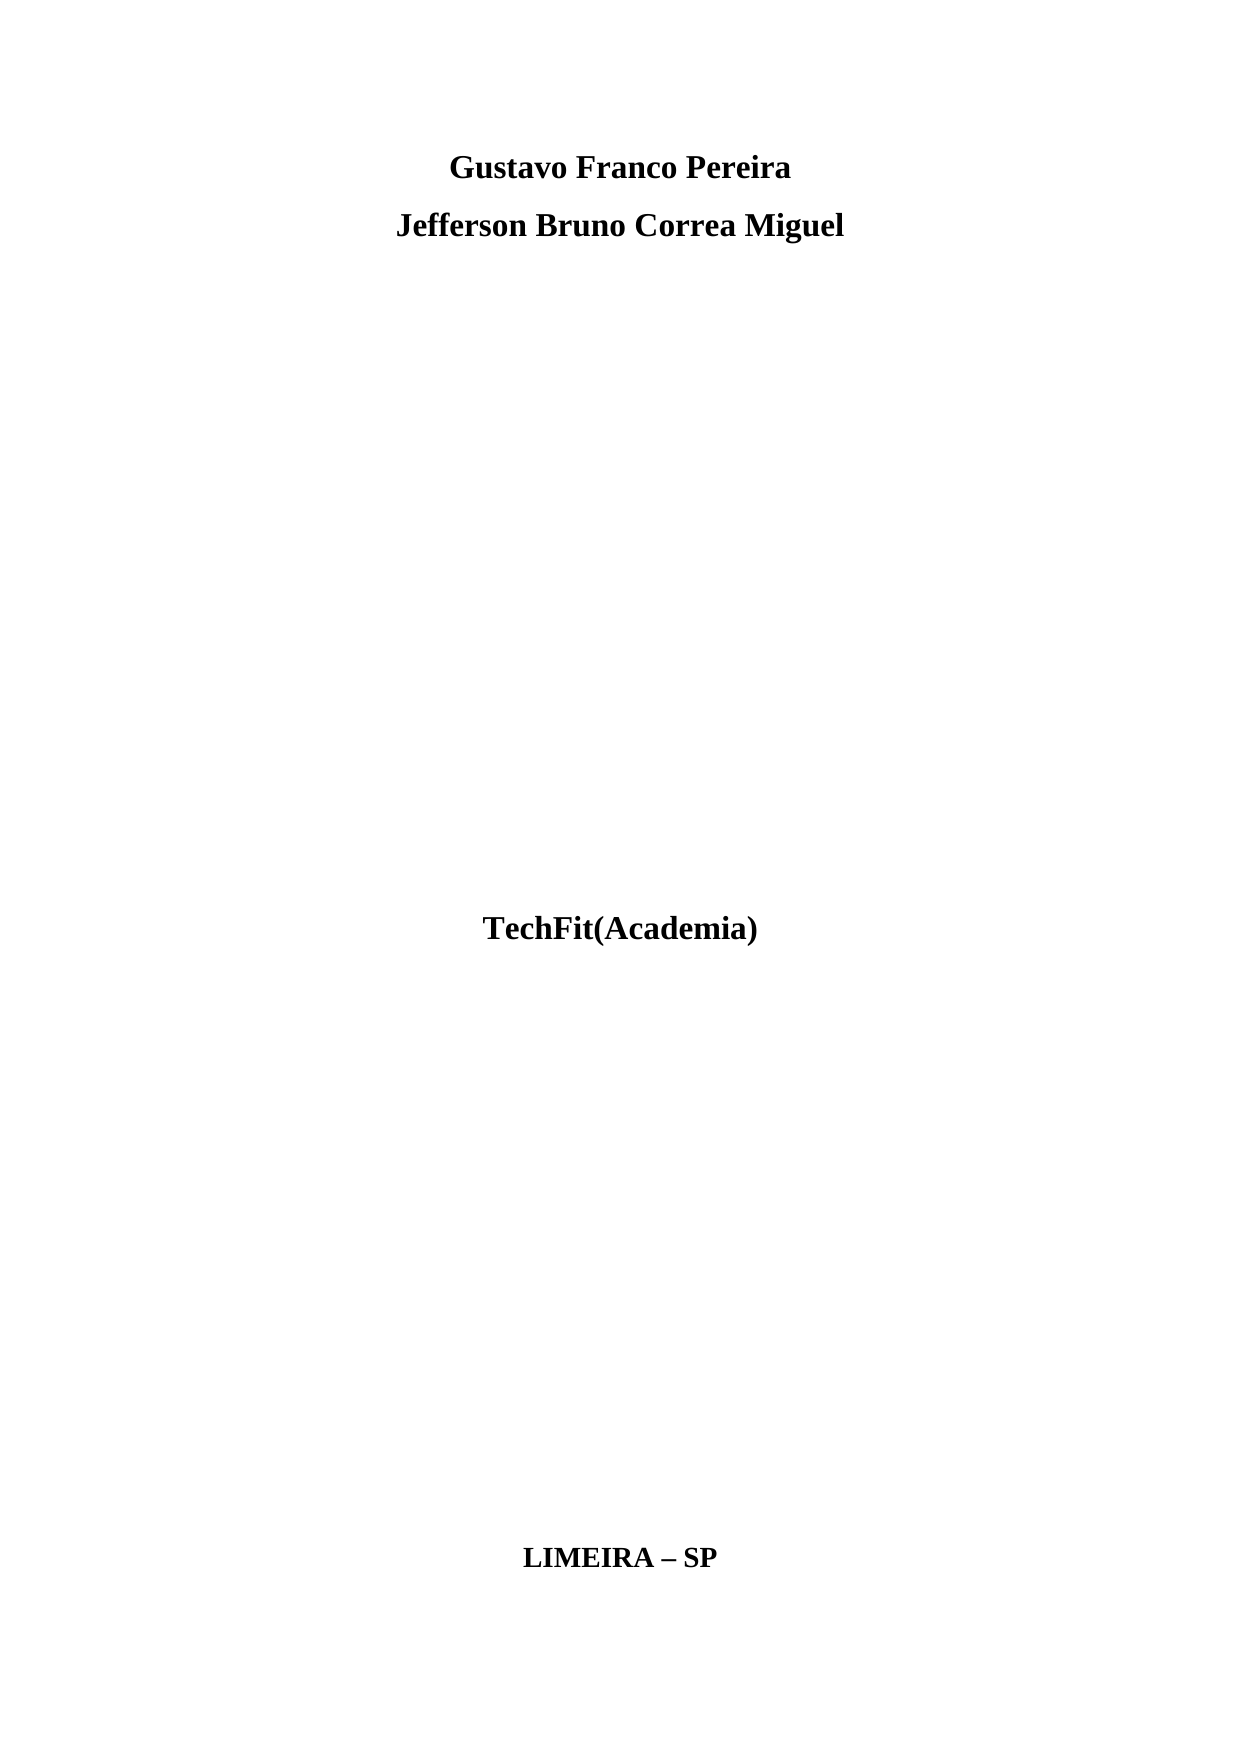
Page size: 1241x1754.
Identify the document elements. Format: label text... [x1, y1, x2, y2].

text TechFit(Academia) [177, 908, 1063, 980]
text Jefferson Bruno Correa Miguel [177, 206, 1063, 244]
text LIMEIRA – SP [177, 1541, 1063, 1574]
text Gustavo Franco Pereira [177, 148, 1063, 186]
